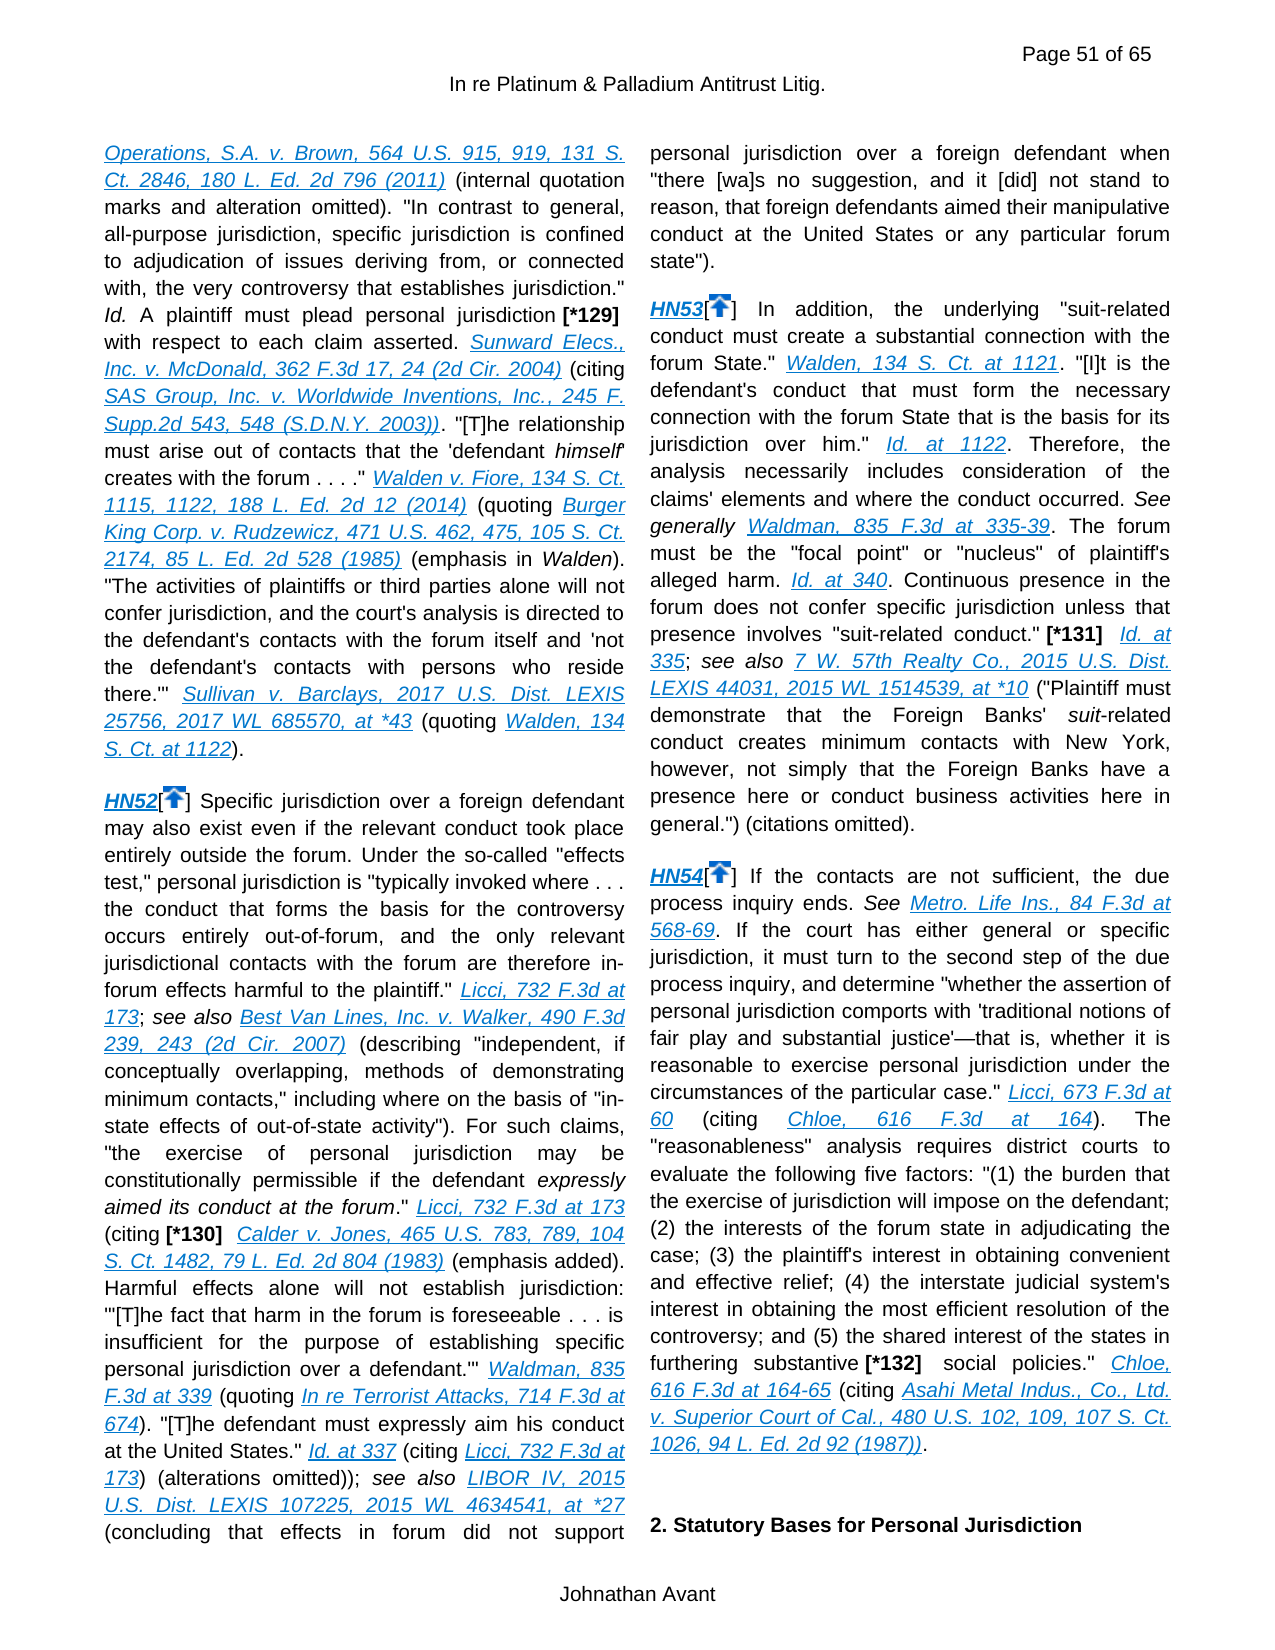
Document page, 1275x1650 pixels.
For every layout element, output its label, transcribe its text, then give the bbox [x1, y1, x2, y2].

picture [709, 294, 731, 317]
picture [709, 861, 731, 883]
text HN54[] If the contacts are not sufficient, the due process inquiry ends. See Metro. Life Ins., 84 F.3d at 568-69. If the court has either general or specific jurisdiction, it must turn to the second step of the due process inquiry, and determine "whether the assertion of personal jurisdiction comports with 'traditional notions of fair play and substantial justice'—that is, whether it is reasonable to exercise personal jurisdiction under the circumstances of the particular case." Licci, 673 F.3d at 60 (citing Chloe, 616 F.3d at 164). The "reasonableness" analysis requires district courts to evaluate the following five factors: "(1) the burden that the exercise of jurisdiction will impose on the defendant; (2) the interests of the forum state in adjudicating the case; (3) the plaintiff's interest in obtaining convenient and effective relief; (4) the interstate judicial system's interest in obtaining the most efficient resolution of the controversy; and (5) the shared interest of the states in furthering substantive [*132] social policies." Chloe, 616 F.3d at 164-65 (citing Asahi Metal Indus., Co., Ltd. v. Superior Court of Cal., 480 U.S. 102, 109, 107 S. Ct. 1026, 94 L. Ed. 2d 92 (1987)). [650, 860, 1171, 1426]
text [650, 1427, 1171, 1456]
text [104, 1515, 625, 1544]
text 2. Statutory Bases for Personal Jurisdiction [650, 1481, 1171, 1537]
text HN52[] Specific jurisdiction over a foreign defendant may also exist even if the relevant conduct took place entirely outside the forum. Under the so-called "effects test," personal jurisdiction is "typically invoked where . . . the conduct that forms the basis for the controversy occurs entirely out-of-forum, and the only relevant jurisdictional contacts with the forum are therefore in-forum effects harmful to the plaintiff." Licci, 732 F.3d at 173; see also Best Van Lines, Inc. v. Walker, 490 F.3d 239, 243 (2d Cir. 2007) (describing "independent, if conceptually overlapping, methods of demonstrating minimum contacts," including where on the basis of "in-state effects of out-of-state activity"). For such claims, "the exercise of personal jurisdiction may be constitutionally permissible if the defendant expressly aimed its conduct at the forum." Licci, 732 F.3d at 173 (citing [*130] Calder v. Jones, 465 U.S. 783, 789, 104 S. Ct. 1482, 79 L. Ed. 2d 804 (1983) (emphasis added). Harmful effects alone will not establish jurisdiction: "'[T]he fact that harm in the forum is foreseeable . . . is insufficient for the purpose of establishing specific personal jurisdiction over a defendant.'" Waldman, 835 F.3d at 339 (quoting In re Terrorist Attacks, 714 F.3d at 674). "[T]he defendant must expressly aim his conduct at the United States." Id. at 337 (citing Licci, 732 F.3d at 173) (alterations omitted)); see also LIBOR IV, 2015 U.S. Dist. LEXIS 107225, 2015 WL 4634541, at *27 (concluding that effects in forum did not support personal jurisdiction over a foreign defendant when "there [wa]s no suggestion, and it [did] not stand to reason, that foreign defendants aimed their manipulative conduct at the United States or any particular forum state"). [104, 785, 625, 1514]
picture [163, 786, 186, 808]
text HN53[] In addition, the underlying "suit-related conduct must create a substantial connection with the forum State." Walden, 134 S. Ct. at 1121. "[I]t is the defendant's conduct that must form the necessary connection with the forum State that is the basis for its jurisdiction over him." Id. at 1122. Therefore, the analysis necessarily includes consideration of the claims' elements and where the conduct occurred. See generally Waldman, 835 F.3d at 335-39. The forum must be the "focal point" or "nucleus" of plaintiff's alleged harm. Id. at 340. Continuous presence in the forum does not confer specific jurisdiction unless that presence involves "suit-related conduct." [*131] Id. at 335; see also 7 W. 57th Realty Co., 2015 U.S. Dist. LEXIS 44031, 2015 WL 1514539, at *10 ("Plaintiff must demonstrate that the Foreign Banks' suit-related conduct creates minimum contacts with New York, however, not simply that the Foreign Banks have a presence here or conduct business activities here in general.") (citations omitted). [650, 294, 1171, 835]
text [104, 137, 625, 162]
